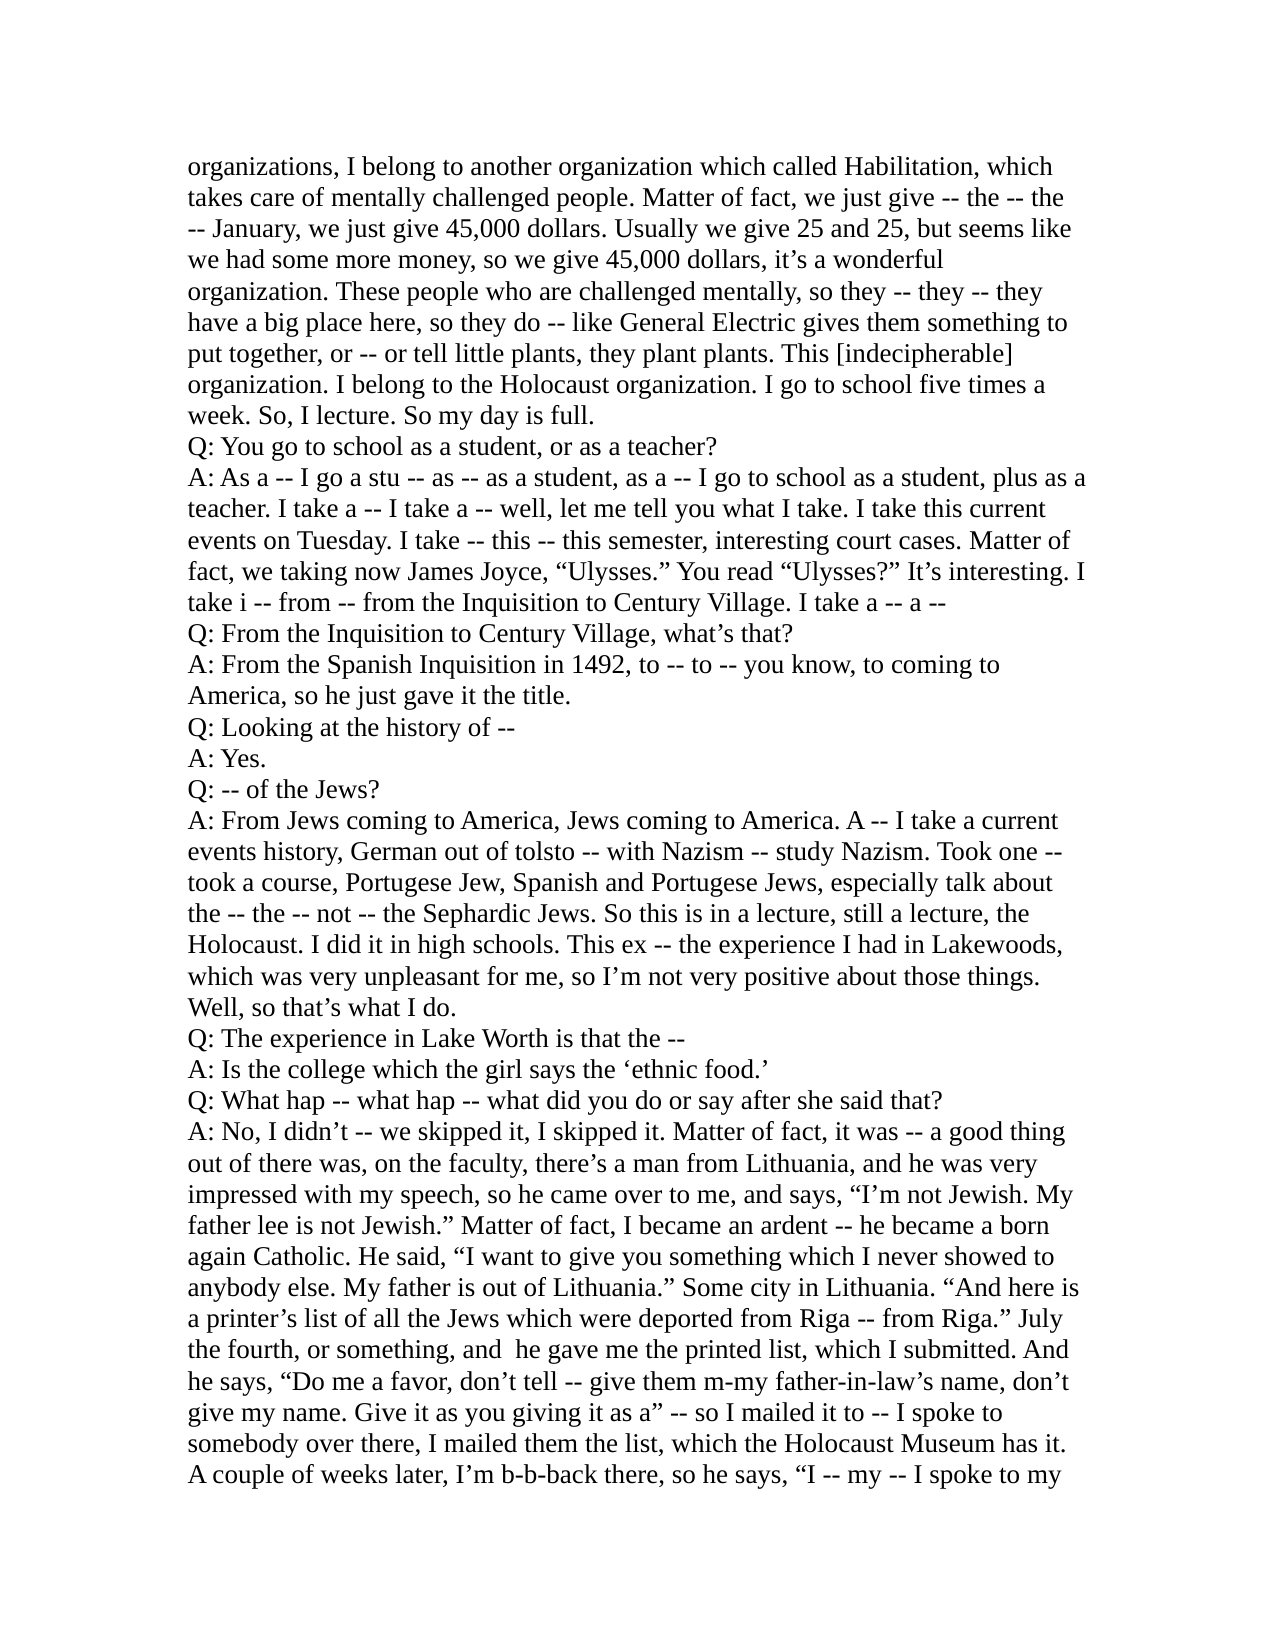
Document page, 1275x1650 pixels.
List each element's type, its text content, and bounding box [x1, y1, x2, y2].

text A: No, I -- I do charity. I do charity. I -- I -- I give charity. I belong to the organizations, I belong to another organization which called Habilitation, which takes care of mentally challenged people. Matter of fact, we just give -- the -- the -- January, we just give 45,000 dollars. Usually we give 25 and 25, but seems like we had some more money, so we give 45,000 dollars, it’s a wonderful organization. These people who are challenged mentally, so they -- they -- they have a big place here, so they do -- like General Electric gives them something to put together, or -- or tell little plants, they plant plants. This [indecipherable] organization. I belong to the Holocaust organization. I go to school five times a week. So, I lecture. So my day is full. [187, 243, 1087, 555]
text Q: You go to school as a student, or as a teacher? [187, 555, 1087, 586]
text Q: What hap -- what hap -- what did you do or say after she said that? [187, 1209, 1087, 1240]
text Q: The experience in Lake Worth is that the -- [187, 1147, 1087, 1178]
text Q: What do you love to do? What are your interests, and your -- [187, 212, 1087, 243]
text A: From Jews coming to America, Jews coming to America. A -- I take a current events history, German out of tolsto -- with Nazism -- study Nazism. Took one -- took a course, Portugese Jew, Spanish and Portugese Jews, especially talk about the -- the -- not -- the Sephardic Jews. So this is in a lecture, still a lecture, the Holocaust. I did it in high schools. This ex -- the experience I had in Lakewoods, which was very unpleasant for me, so I’m not very positive about those things. Well, so that’s what I do. [187, 929, 1087, 1147]
text A: As a -- I go a stu -- as -- as a student, as a -- I go to school as a student, plus as a teacher. I take a -- I take a -- well, let me tell you what I take. I take this current events on Tuesday. I take -- this -- this semester, interesting court cases. Matter of fact, we taking now James Joyce, “Ulysses.” You read “Ulysses?” It’s interesting. I take i -- from -- from the Inquisition to Century Village. I take a -- a -- [187, 586, 1087, 742]
text A: Yes. [187, 866, 1087, 897]
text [187, 150, 1087, 212]
text A: From the Spanish Inquisition in 1492, to -- to -- you know, to coming to America, so he just gave it the title. [187, 773, 1087, 835]
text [187, 1240, 1087, 1489]
text Q: From the Inquisition to Century Village, what’s that? [187, 742, 1087, 773]
text Q: Looking at the history of -- [187, 835, 1087, 866]
text Q: -- of the Jews? [187, 897, 1087, 929]
text A: Is the college which the girl says the ‘ethnic food.’ [187, 1178, 1087, 1209]
